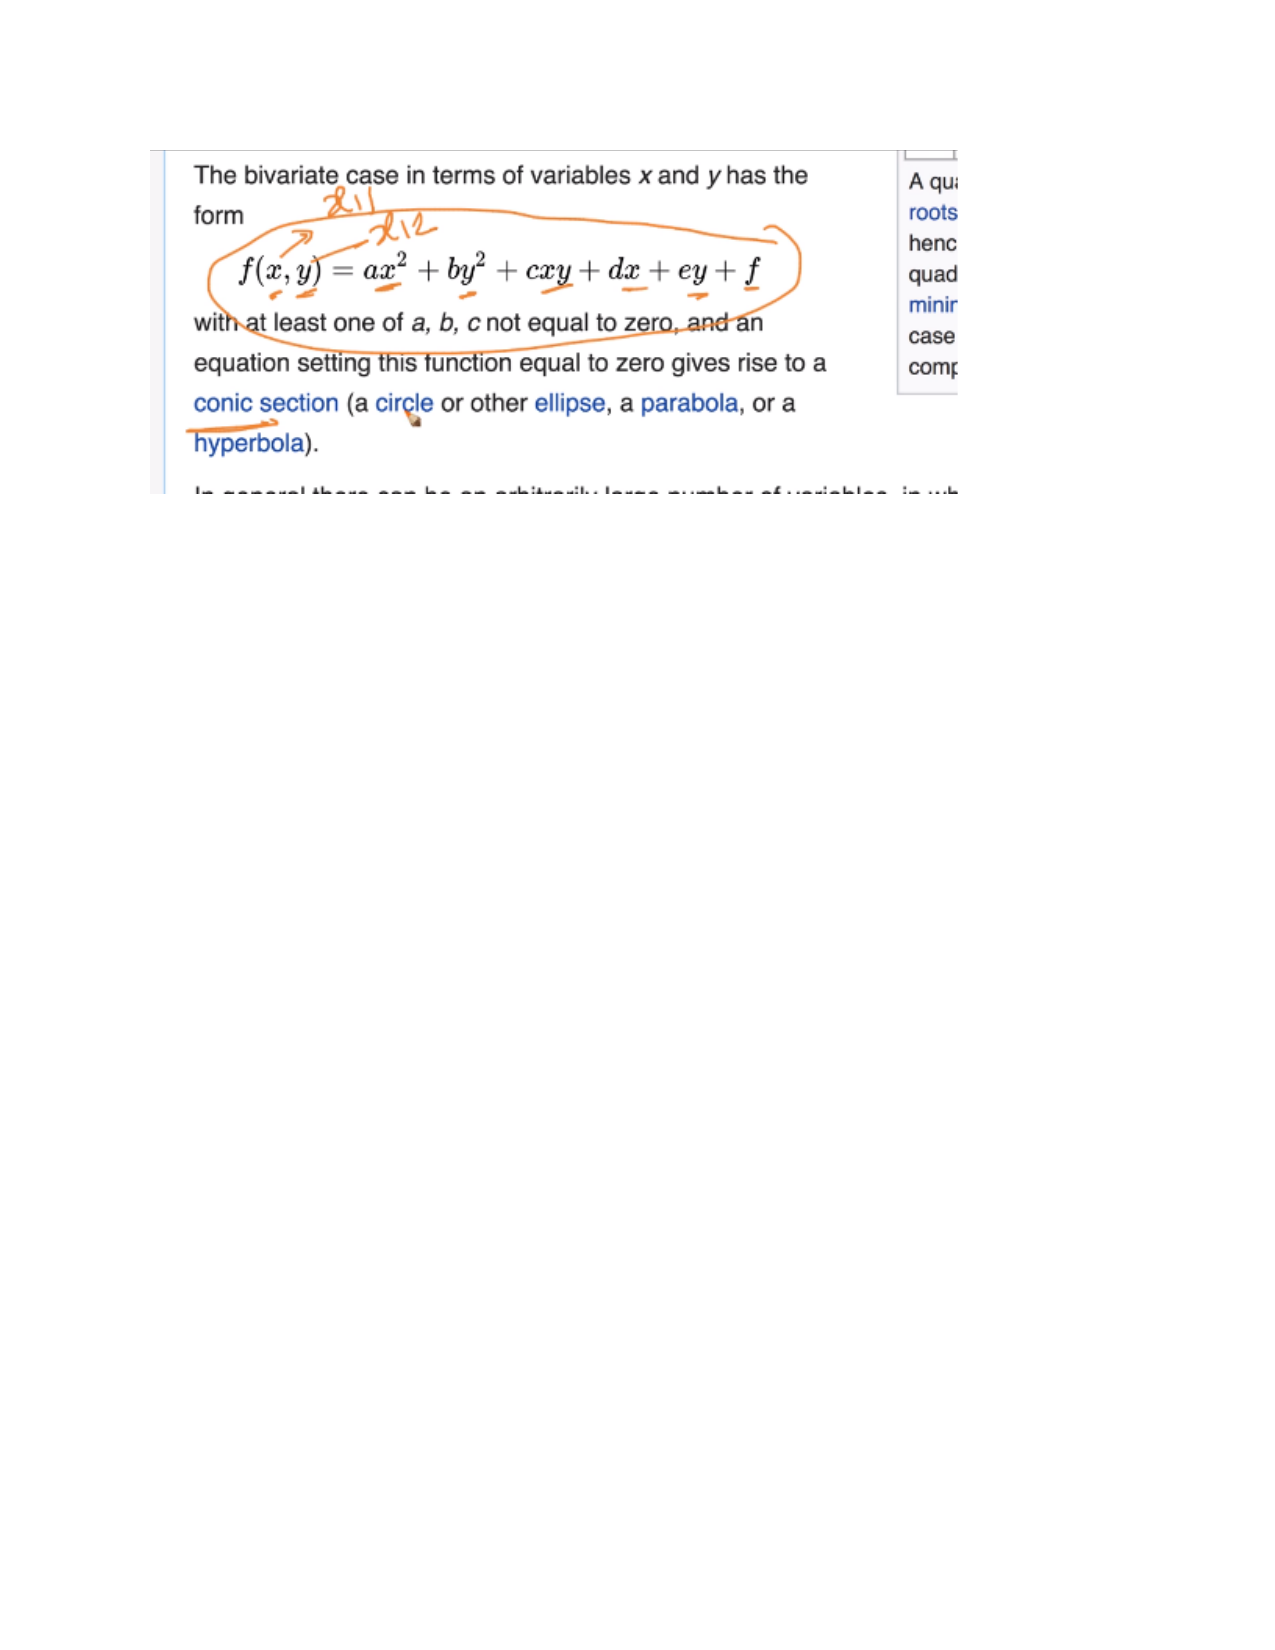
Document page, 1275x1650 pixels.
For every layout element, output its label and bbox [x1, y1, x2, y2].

picture [150, 150, 958, 494]
